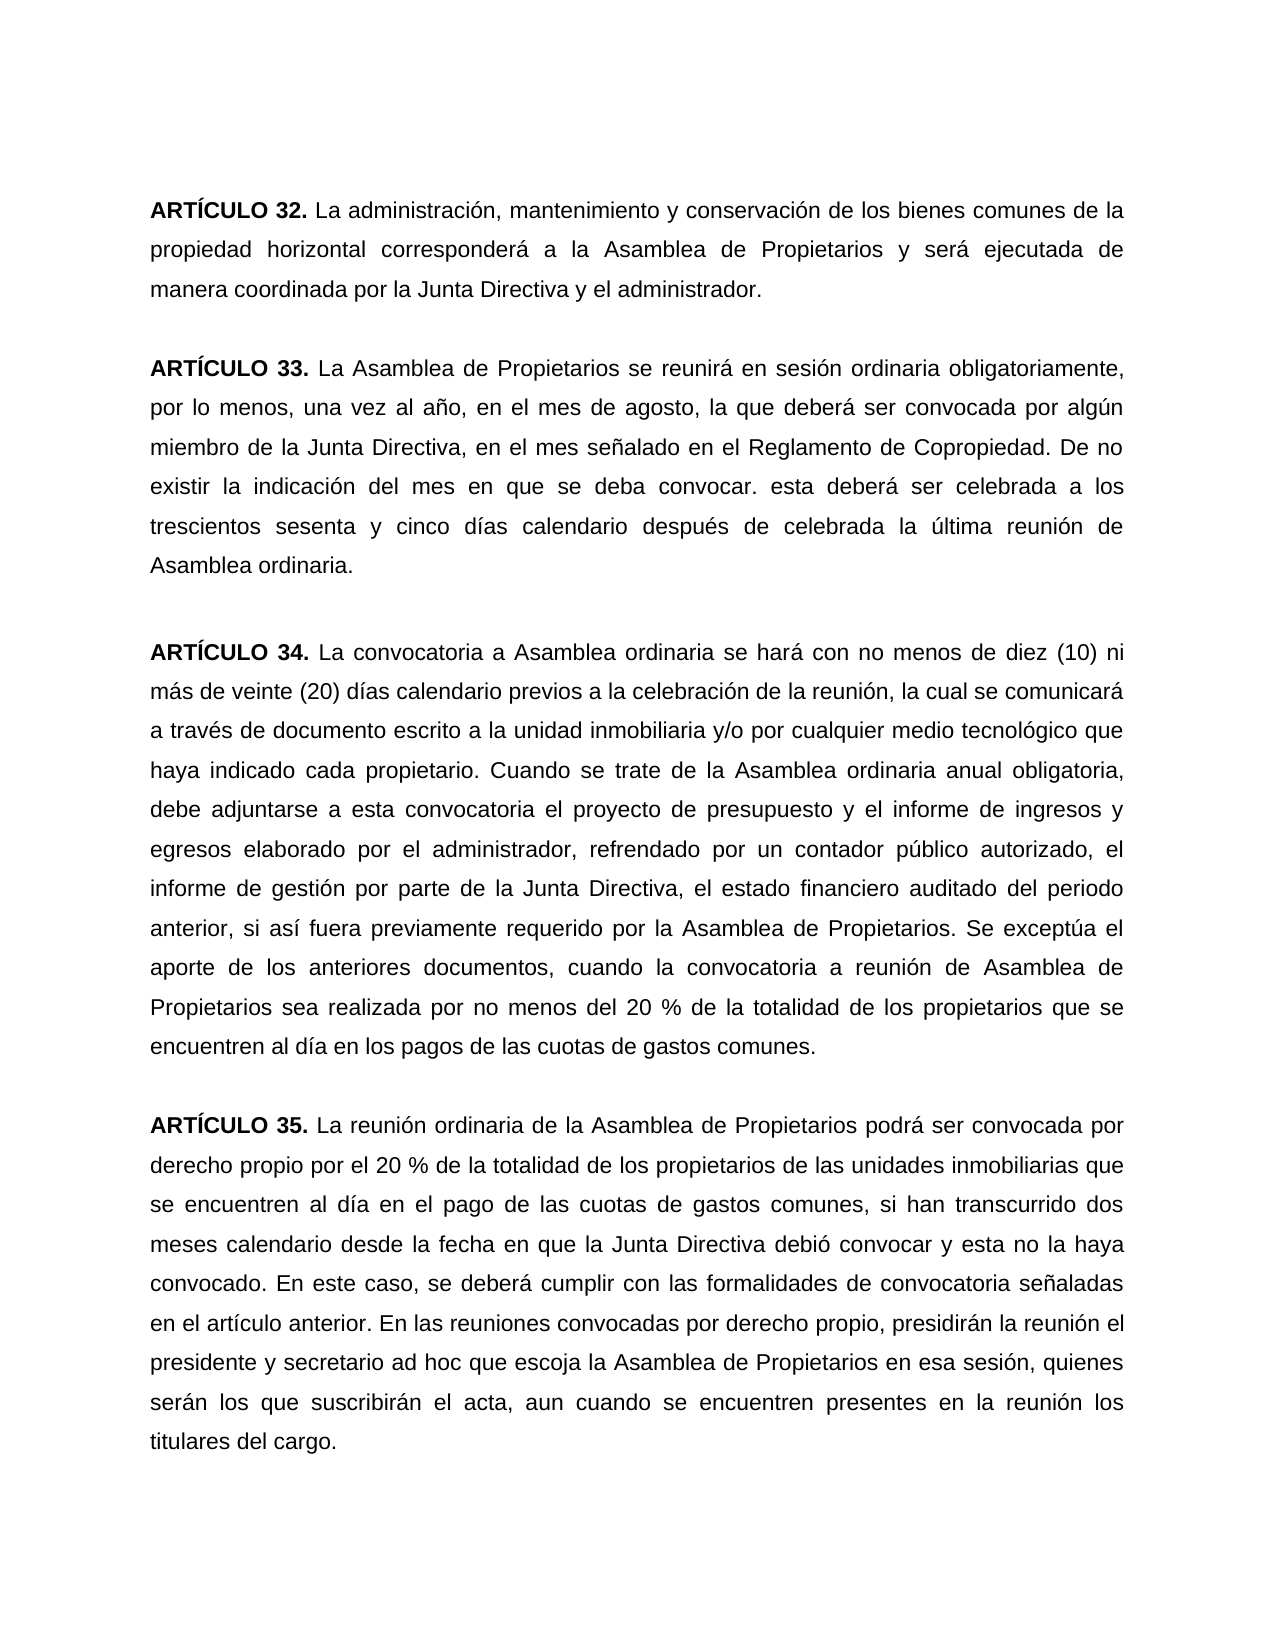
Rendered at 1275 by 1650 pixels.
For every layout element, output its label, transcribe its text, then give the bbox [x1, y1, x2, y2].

text ARTÍCULO 34. La convocatoria a Asamblea ordinaria se hará con no menos de diez (10) ni más de veinte (20) días calendario previos a la celebración de la reunión, la cual se comunicará a través de documento escrito a la unidad inmobiliaria y/o por cualquier medio tecnológico que haya indicado cada propietario. Cuando se trate de la Asamblea ordinaria anual obligatoria, debe adjuntarse a esta convocatoria el proyecto de presupuesto y el informe de ingresos y egresos elaborado por el administrador, refrendado por un contador público autorizado, el informe de gestión por parte de la Junta Directiva, el estado financiero auditado del periodo anterior, si así fuera previamente requerido por la Asamblea de Propietarios. Se exceptúa el aporte de los anteriores documentos, cuando la convocatoria a reunión de Asamblea de Propietarios sea realizada por no menos del 20 % de la totalidad de los propietarios que se encuentren al día en los pagos de las cuotas de gastos comunes. [150, 638, 1125, 1060]
text ARTÍCULO 35. La reunión ordinaria de la Asamblea de Propietarios podrá ser convocada por derecho propio por el 20 % de la totalidad de los propietarios de las unidades inmobiliarias que se encuentren al día en el pago de las cuotas de gastos comunes, si han transcurrido dos meses calendario desde la fecha en que la Junta Directiva debió convocar y esta no la haya convocado. En este caso, se deberá cumplir con las formalidades de convocatoria señaladas en el artículo anterior. En las reuniones convocadas por derecho propio, presidirán la reunión el presidente y secretario ad hoc que escoja la Asamblea de Propietarios en esa sesión, quienes serán los que suscribirán el acta, aun cuando se encuentren presentes en la reunión los titulares del cargo. [150, 1112, 1125, 1454]
text ARTÍCULO 33. La Asamblea de Propietarios se reunirá en sesión ordinaria obligatoriamente, por lo menos, una vez al año, en el mes de agosto, la que deberá ser convocada por algún miembro de la Junta Directiva, en el mes señalado en el Reglamento de Copropiedad. De no existir la indicación del mes en que se deba convocar. esta deberá ser celebrada a los trescientos sesenta y cinco días calendario después de celebrada la última reunión de Asamblea ordinaria. [150, 355, 1125, 578]
text ARTÍCULO 32. La administración, mantenimiento y conservación de los bienes comunes de la propiedad horizontal corresponderá a la Asamblea de Propietarios y será ejecutada de manera coordinada por la Junta Directiva y el administrador. [150, 197, 1125, 302]
